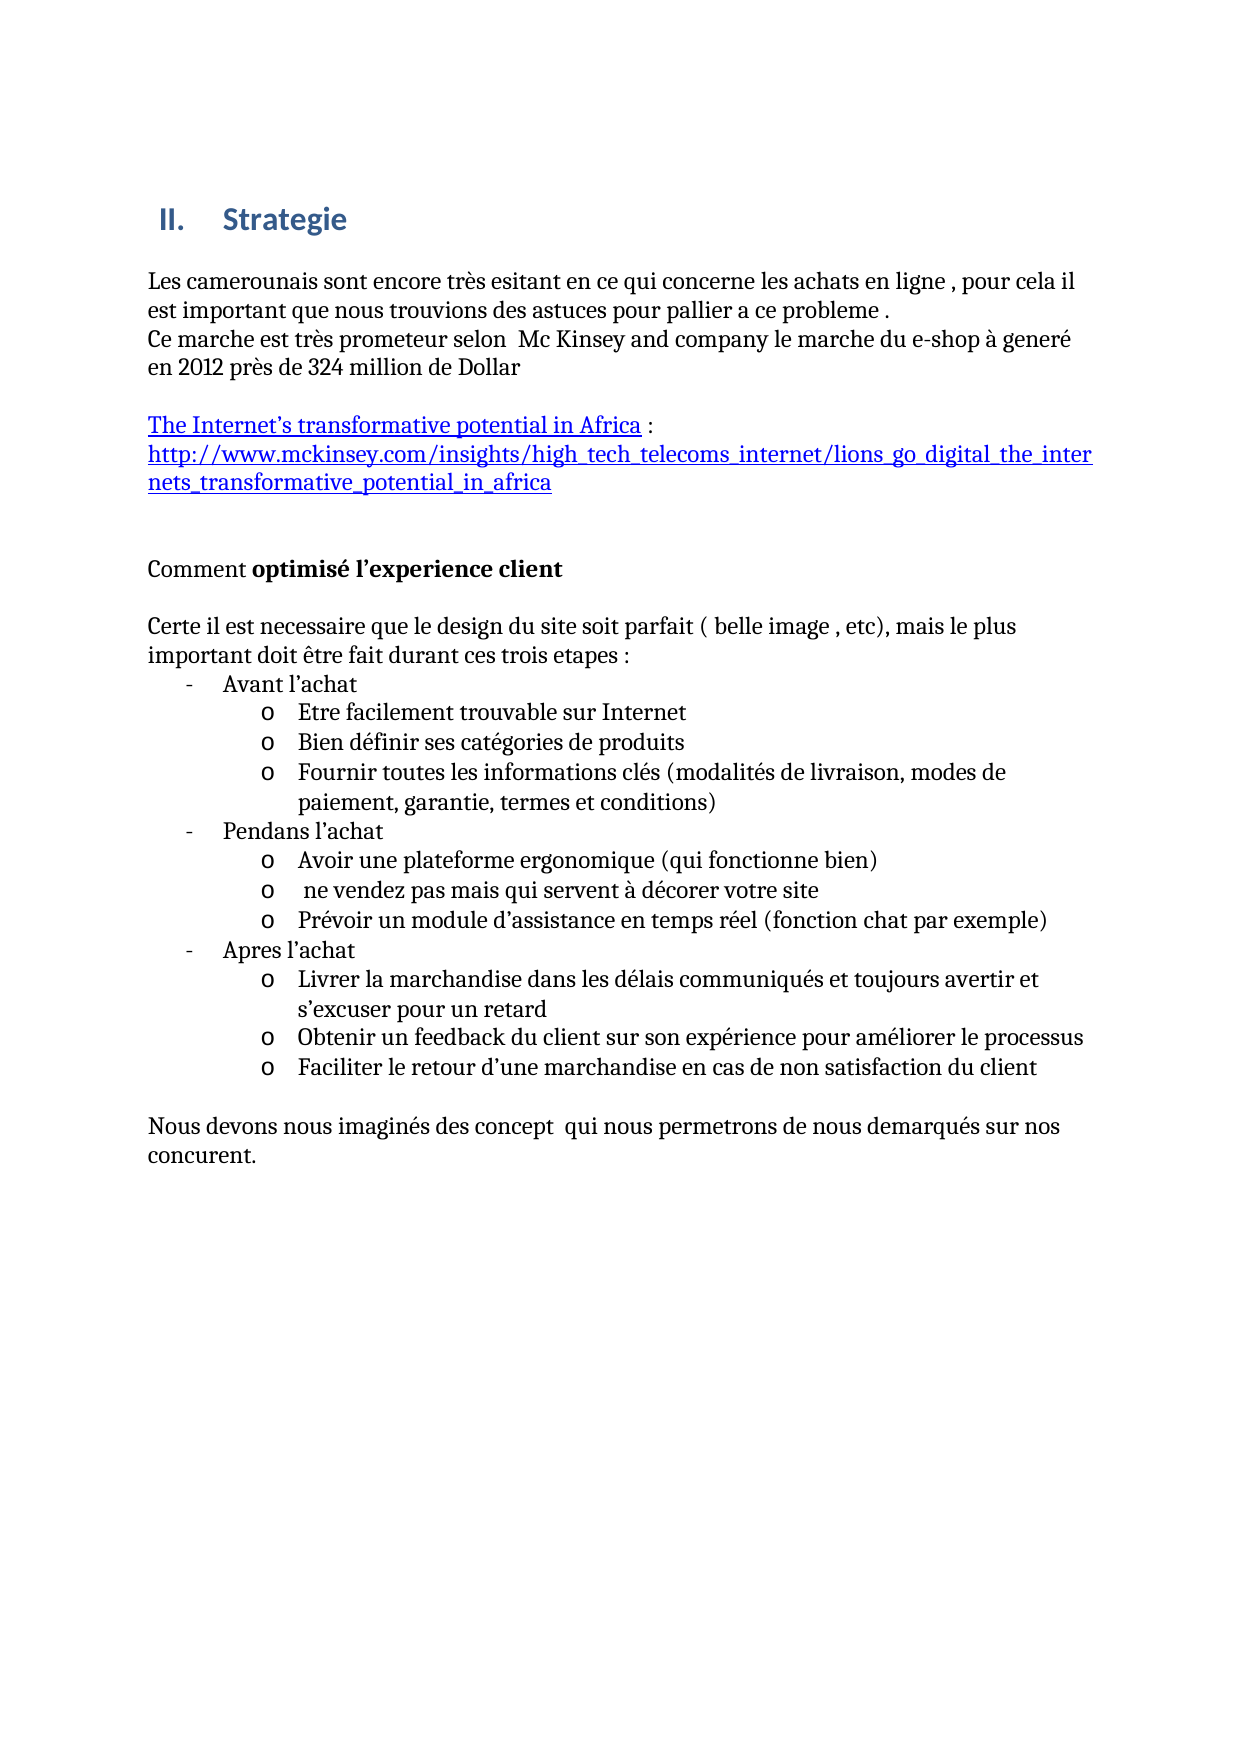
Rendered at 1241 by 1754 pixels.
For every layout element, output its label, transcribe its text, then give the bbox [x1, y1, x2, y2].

text Les camerounais sont encore très esitant en ce qui concerne les achats en ligne , pour cela il est important que nous trouvions des astuces pour pallier a ce probleme . [148, 267, 1093, 324]
list Bien définir ses catégories de produits [260, 728, 1093, 758]
list Livrer la marchandise dans les délais communiqués et toujours avertir et s’excuser pour un retard [260, 964, 1093, 1023]
list Avant l’achat [185, 669, 1093, 698]
list Fournir toutes les informations clés (modalités de livraison, modes de paiement, garantie, termes et conditions) [260, 758, 1093, 817]
list Apres l’achat [185, 936, 1093, 964]
list Faciliter le retour d’une marchandise en cas de non satisfaction du client [260, 1053, 1093, 1083]
list Prévoir un module d’assistance en temps réel (fonction chat par exemple) [260, 906, 1093, 936]
text Comment optimisé l’experience client [148, 554, 1093, 583]
list Obtenir un feedback du client sur son expérience pour améliorer le processus [260, 1023, 1093, 1053]
text Certe il est necessaire que le design du site soit parfait ( belle image , etc), mais le plus important doit être fait durant ces trois etapes : [148, 612, 1093, 669]
list ne vendez pas mais qui servent à décorer votre site [260, 876, 1093, 906]
text The Internet’s transformative potential in Africa : http://www.mckinsey.com/insights/high_tech_telecoms_internet/lions_go_digital_the_internets_transformative_potential_in_africa [148, 465, 1093, 497]
text The Internet’s transformative potential in Africa : http://www.mckinsey.com/insights/high_tech_telecoms_internet/lions_go_digital_the_internets_transformative_potential_in_africa [148, 411, 1093, 464]
list Etre facilement trouvable sur Internet [260, 698, 1093, 728]
list Avoir une plateforme ergonomique (qui fonctionne bien) [260, 846, 1093, 876]
text Ce marche est très prometeur selon Mc Kinsey and company le marche du e-shop à generé en 2012 près de 324 million de Dollar [148, 324, 1093, 382]
subtitle Strategie [185, 198, 1093, 238]
list Pendans l’achat [185, 817, 1093, 846]
text Nous devons nous imaginés des concept qui nous permetrons de nous demarqués sur nos concurent. [148, 1112, 1093, 1169]
